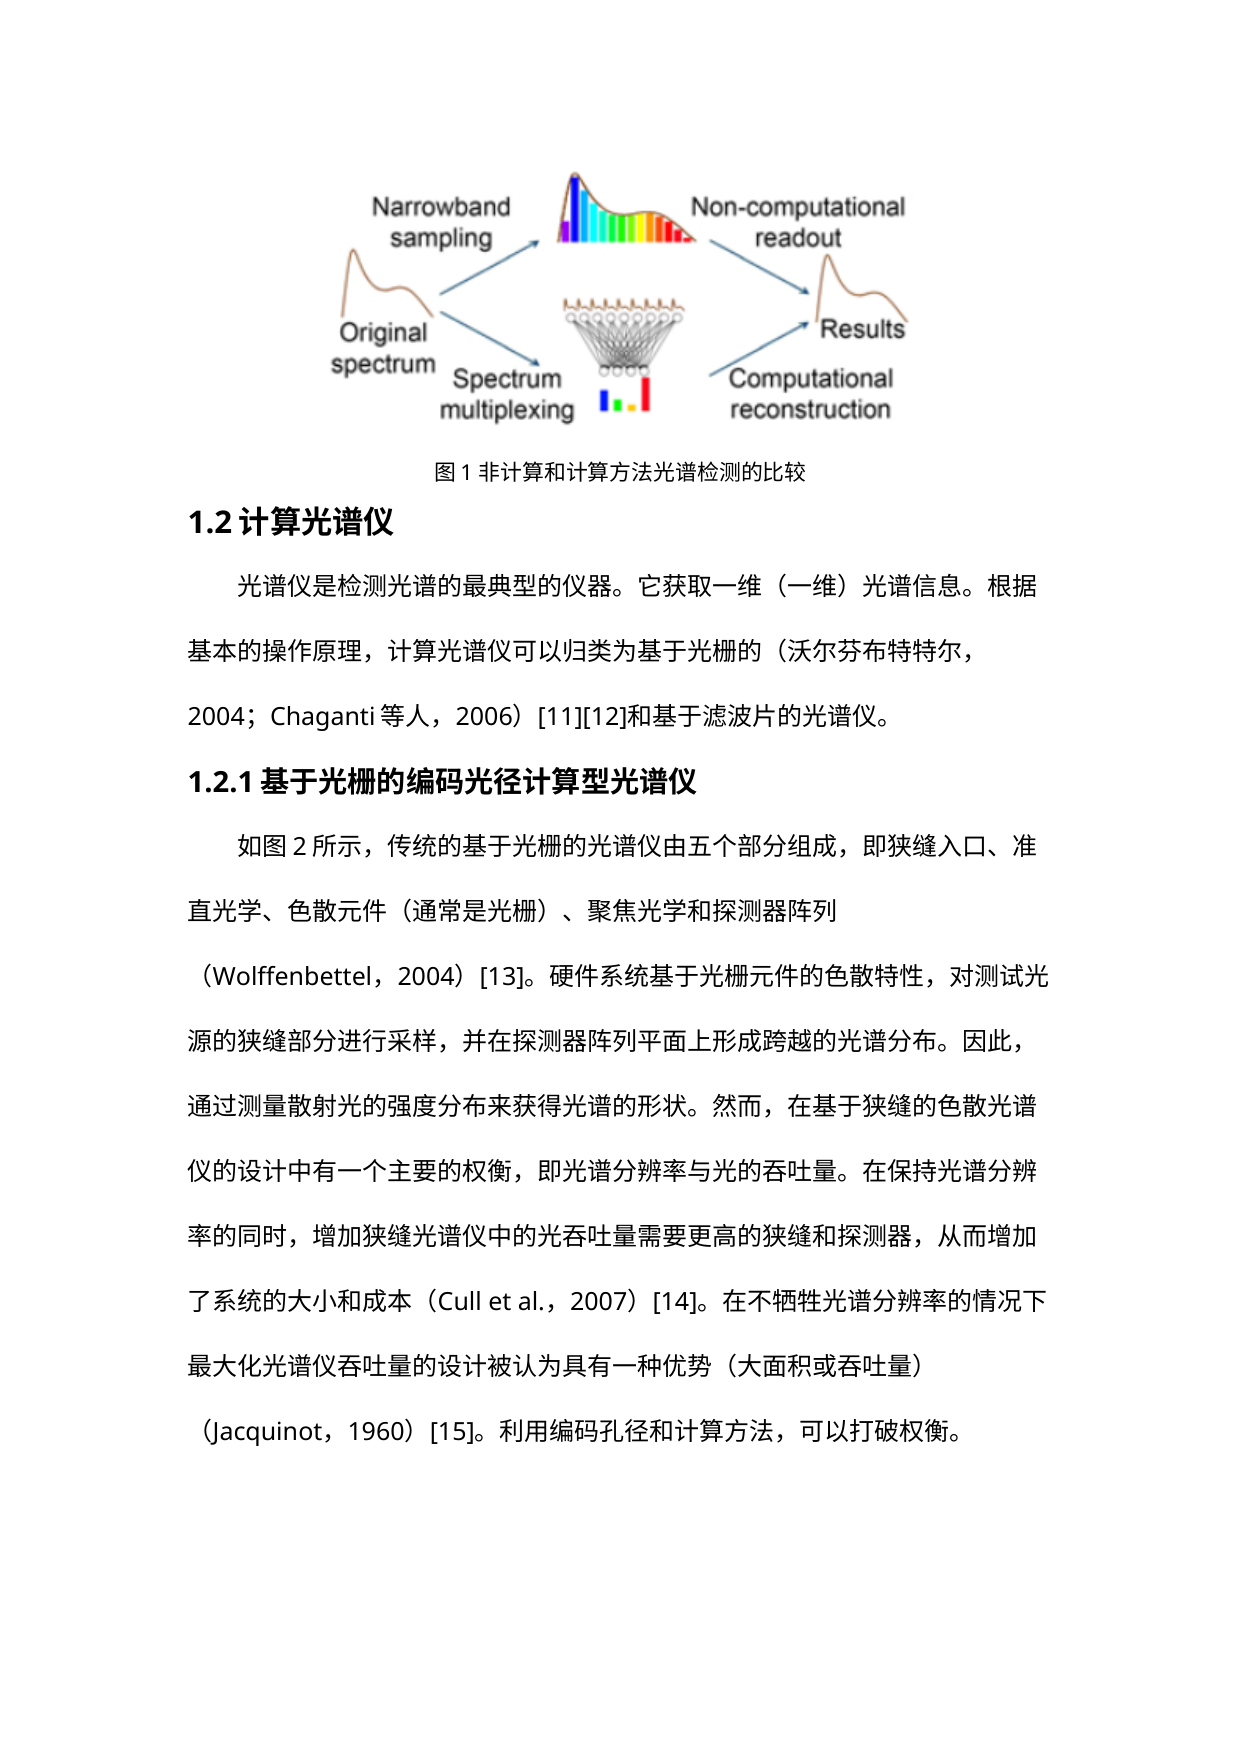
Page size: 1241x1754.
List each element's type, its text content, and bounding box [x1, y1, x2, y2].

text 图1 非计算和计算方法光谱检测的比较 [187, 454, 1053, 487]
text 如图2所示，传统的基于光栅的光谱仪由五个部分组成，即狭缝入口、准直光学、色散元件（通常是光栅）、聚焦光学和探测器阵列（Wolffenbettel，2004）[13]。硬件系统基于光栅元件的色散特性，对测试光源的狭缝部分进行采样，并在探测器阵列平面上形成跨越的光谱分布。因此，通过测量散射光的强度分布来获得光谱的形状。然而，在基于狭缝的色散光谱仪的设计中有一个主要的权衡，即光谱分辨率与光的吞吐量。在保持光谱分辨率的同时，增加狭缝光谱仪中的光吞吐量需要更高的狭缝和探测器，从而增加了系统的大小和成本（Cull et al.，2007）[14]。在不牺牲光谱分辨率的情况下最大化光谱仪吞吐量的设计被认为具有一种优势（大面积或吞吐量）（Jacquinot，1960）[15]。利用编码孔径和计算方法，可以打破权衡。 [187, 812, 1053, 1462]
picture [314, 162, 926, 445]
text 1.2.1基于光栅的编码光径计算型光谱仪 [187, 747, 1053, 812]
text 1.2计算光谱仪 [187, 487, 1053, 552]
text 光谱仪是检测光谱的最典型的仪器。它获取一维（一维）光谱信息。根据基本的操作原理，计算光谱仪可以归类为基于光栅的（沃尔芬布特特尔，2004；Chaganti等人，2006）[11][12]和基于滤波片的光谱仪。 [187, 552, 1053, 747]
